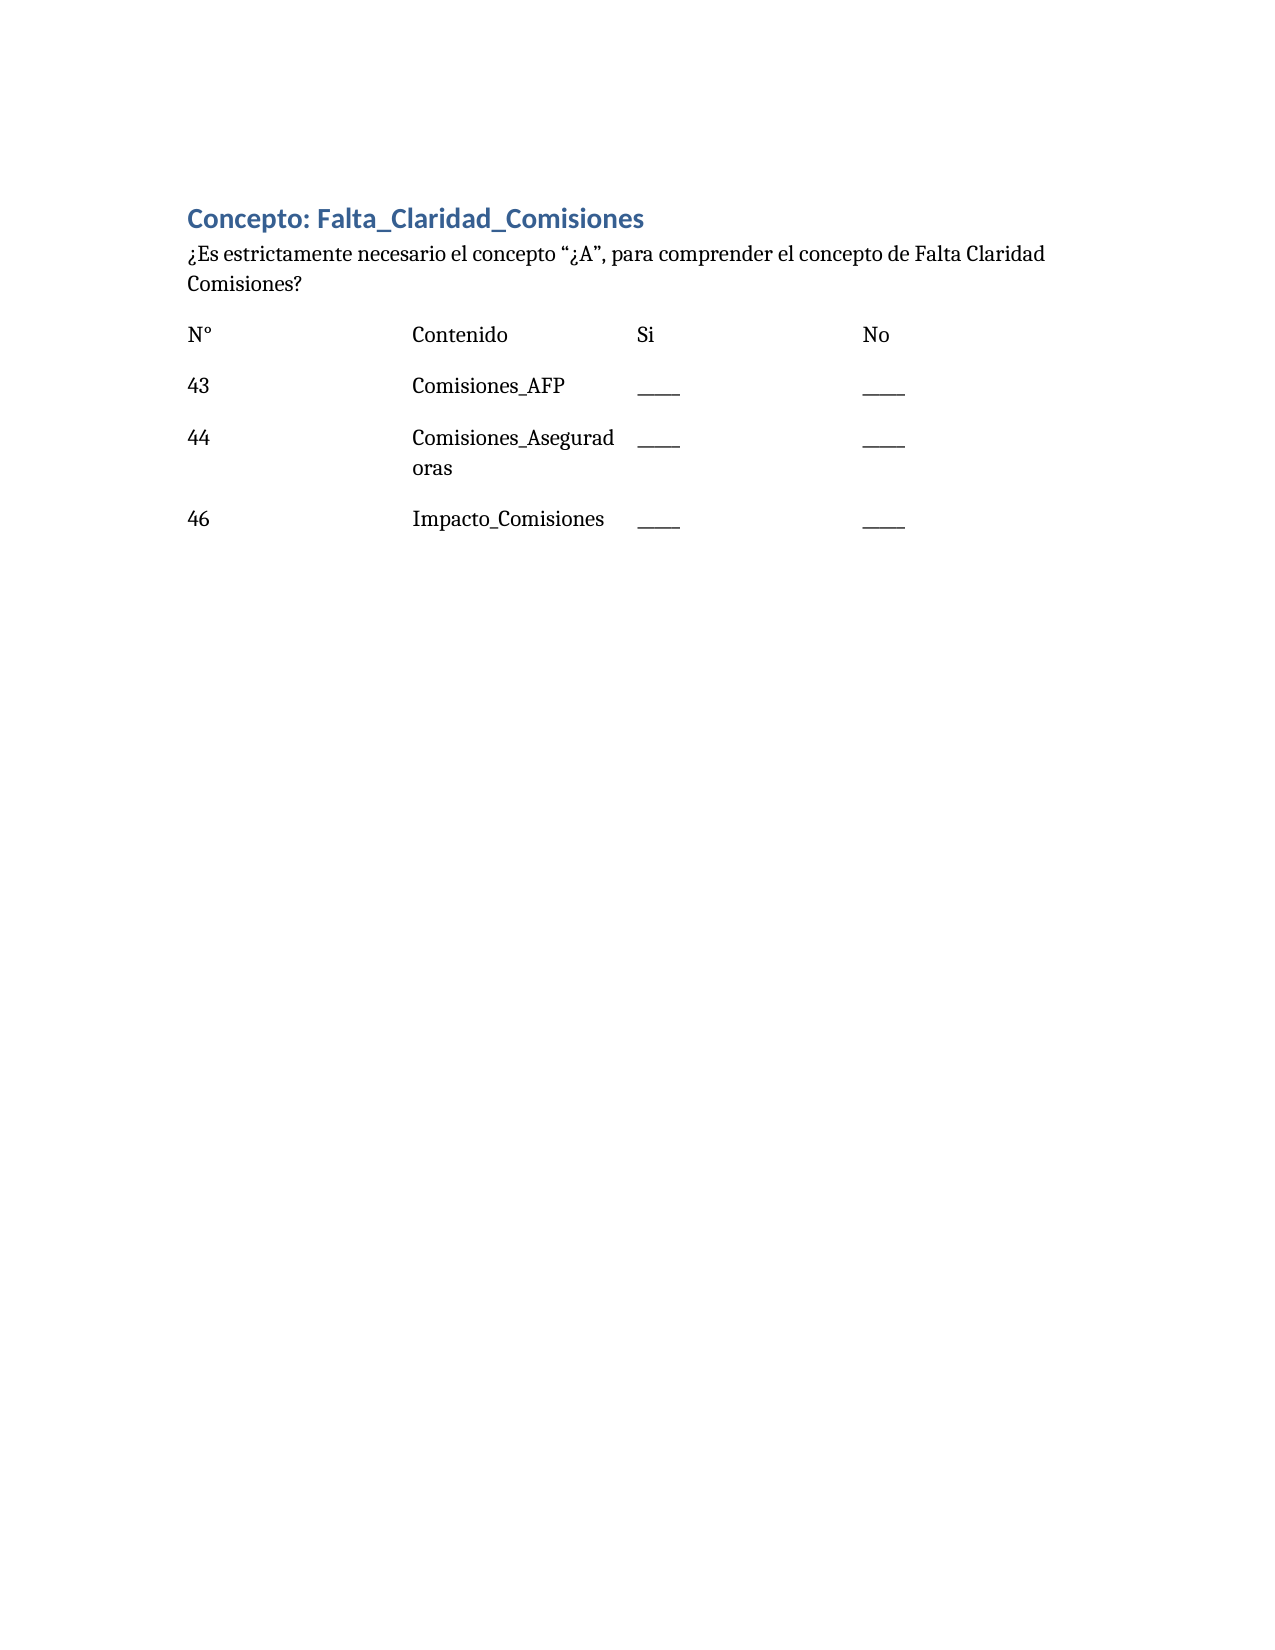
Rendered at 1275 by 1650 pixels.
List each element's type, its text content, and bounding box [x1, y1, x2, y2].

table_cell 43 [176, 373, 401, 424]
table_header N° [176, 322, 401, 373]
text ¿Es estrictamente necesario el concepto “¿A”, para comprender el concepto de Falta Claridad Comisiones? [187, 241, 1087, 297]
table_cell Comisiones_Aseguradoras [401, 424, 626, 506]
table_cell _____ [626, 506, 851, 557]
table_cell Impacto_Comisiones [401, 506, 626, 557]
table_header Si [626, 322, 851, 373]
table_header No [851, 322, 1076, 373]
table_header Contenido [401, 322, 626, 373]
table_cell _____ [851, 506, 1076, 557]
table_cell Comisiones_AFP [401, 373, 626, 424]
table_cell _____ [626, 373, 851, 424]
table_cell _____ [851, 373, 1076, 424]
table_cell 44 [176, 424, 401, 506]
table_cell _____ [626, 424, 851, 506]
table_cell 46 [176, 506, 401, 557]
table_cell _____ [851, 424, 1076, 506]
subtitle Concepto: Falta_Claridad_Comisiones [187, 200, 1087, 236]
